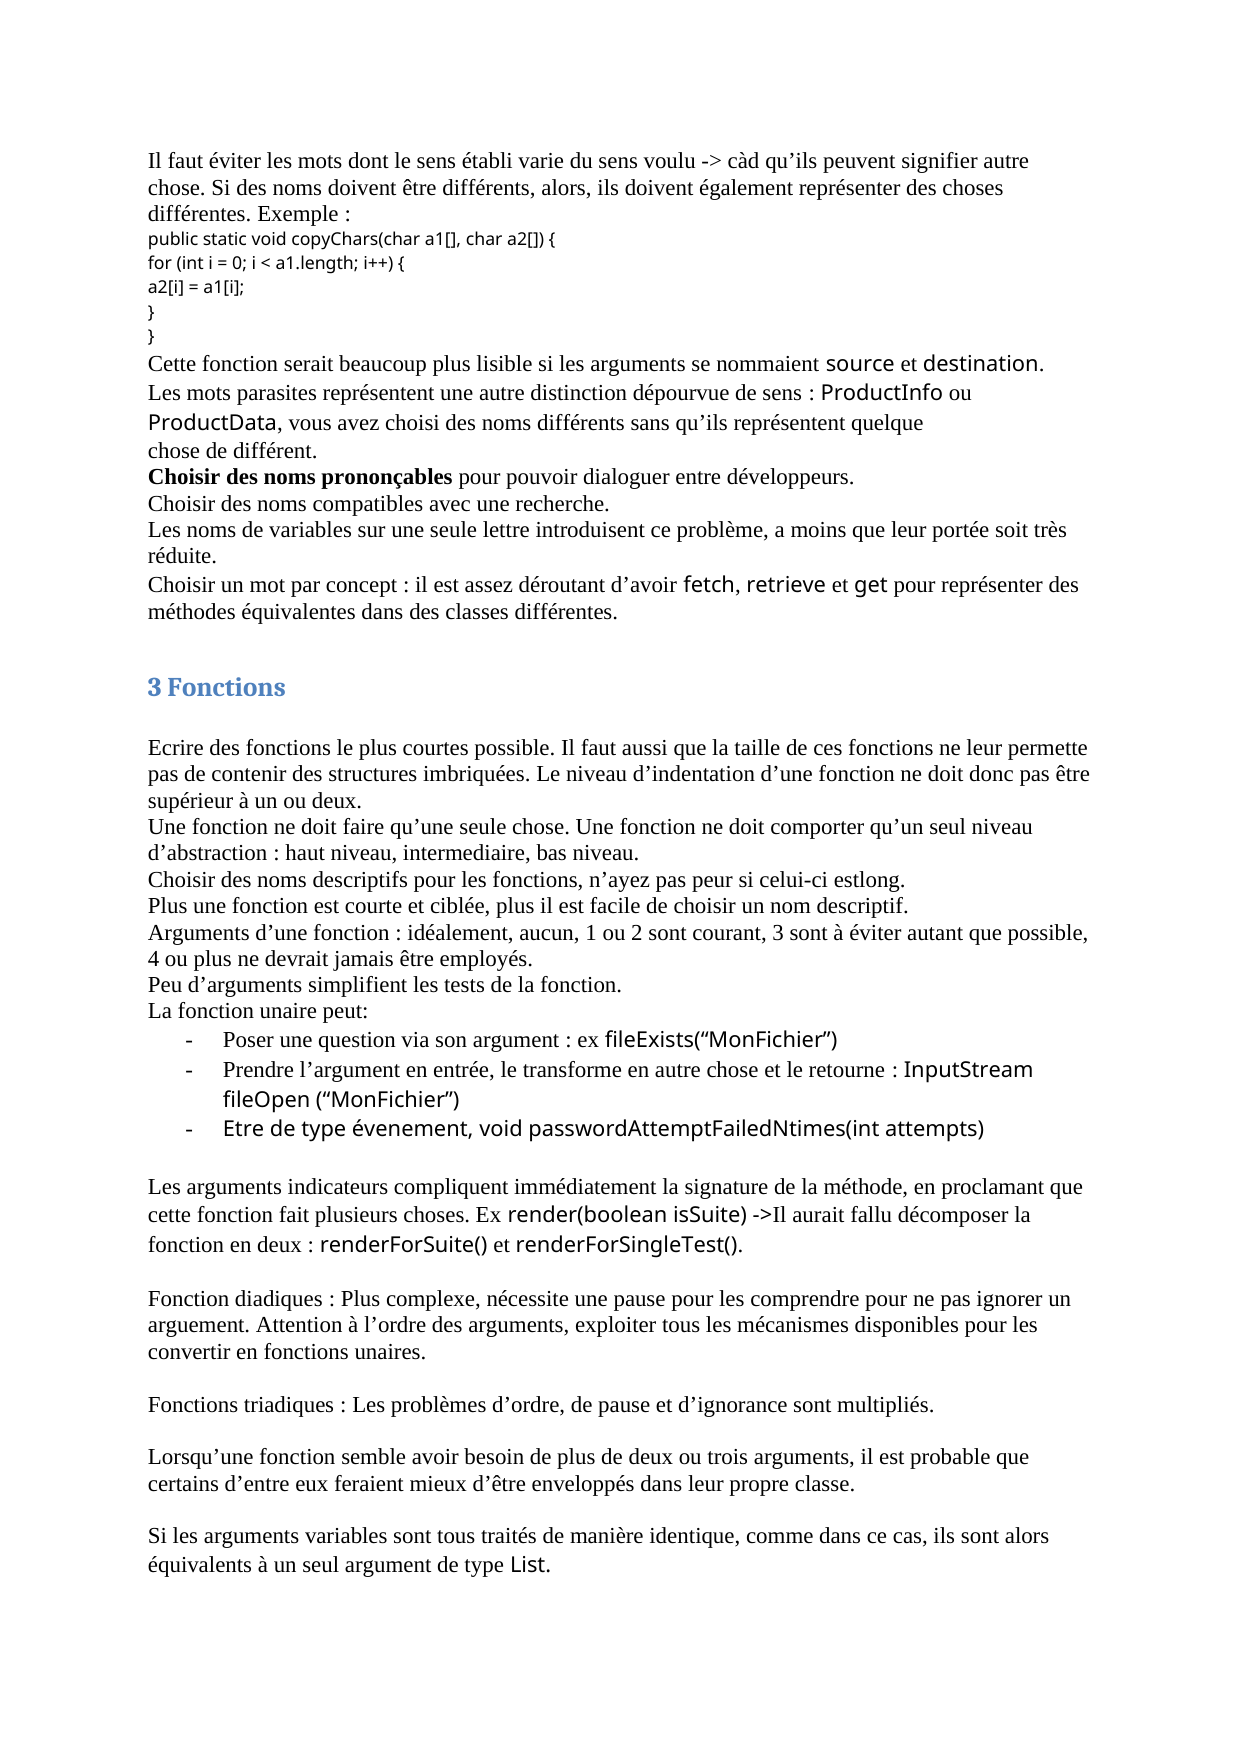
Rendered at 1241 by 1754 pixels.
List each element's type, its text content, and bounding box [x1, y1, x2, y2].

text Il faut éviter les mots dont le sens établi varie du sens voulu -> càd qu’ils peuvent signifier autre chose. Si des noms doivent être différents, alors, ils doivent également représenter des choses différentes. Exemple : [148, 148, 1093, 227]
text Plus une fonction est courte et ciblée, plus il est facile de choisir un nom descriptif. [148, 892, 1093, 918]
text public static void copyChars(char a1[], char a2[]) { [148, 227, 1093, 251]
text chose de différent. [148, 437, 1093, 463]
list Etre de type évenement, void passwordAttemptFailedNtimes(int attempts) [185, 1113, 1093, 1143]
text Arguments d’une fonction : idéalement, aucun, 1 ou 2 sont courant, 3 sont à éviter autant que possible, 4 ou plus ne devrait jamais être employés. [148, 918, 1093, 971]
text Lorsqu’une fonction semble avoir besoin de plus de deux ou trois arguments, il est probable que certains d’entre eux feraient mieux d’être enveloppés dans leur propre classe. [148, 1443, 1093, 1496]
text Choisir des noms descriptifs pour les fonctions, n’ayez pas peur si celui-ci estlong. [148, 866, 1093, 892]
text Fonction diadiques : Plus complexe, nécessite une pause pour les comprendre pour ne pas ignorer un arguement. Attention à l’ordre des arguments, exploiter tous les mécanismes disponibles pour les convertir en fonctions unaires. [148, 1285, 1093, 1364]
text Les noms de variables sur une seule lettre introduisent ce problème, a moins que leur portée soit très réduite. [148, 516, 1093, 569]
subtitle 3 Fonctions [148, 672, 1093, 703]
text Fonctions triadiques : Les problèmes d’ordre, de pause et d’ignorance sont multipliés. [148, 1391, 1093, 1417]
text a2[i] = a1[i]; [148, 275, 1093, 299]
list Prendre l’argument en entrée, le transforme en autre chose et le retourne : InputStream fileOpen (“MonFichier”) [185, 1054, 1093, 1113]
text ProductData, vous avez choisi des noms différents sans qu’ils représentent quelque [148, 407, 1093, 437]
text for (int i = 0; i < a1.length; i++) { [148, 251, 1093, 275]
text Cette fonction serait beaucoup plus lisible si les arguments se nommaient source et destination. [148, 347, 1093, 377]
text } [148, 323, 1093, 347]
text La fonction unaire peut: [148, 998, 1093, 1024]
text Choisir des noms prononçables pour pouvoir dialoguer entre développeurs. [148, 463, 1093, 489]
text Une fonction ne doit faire qu’une seule chose. Une fonction ne doit comporter qu’un seul niveau d’abstraction : haut niveau, intermediaire, bas niveau. [148, 813, 1093, 866]
text Si les arguments variables sont tous traités de manière identique, comme dans ce cas, ils sont alors équivalents à un seul argument de type List. [148, 1522, 1093, 1578]
text } [148, 299, 1093, 323]
text Choisir un mot par concept : il est assez déroutant d’avoir fetch, retrieve et get pour représenter des méthodes équivalentes dans des classes différentes. [148, 569, 1093, 625]
list Poser une question via son argument : ex fileExists(“MonFichier”) [185, 1024, 1093, 1054]
text Choisir des noms compatibles avec une recherche. [148, 489, 1093, 516]
text Les mots parasites représentent une autre distinction dépourvue de sens : ProductInfo ou [148, 377, 1093, 407]
text Peu d’arguments simplifient les tests de la fonction. [148, 971, 1093, 998]
text Ecrire des fonctions le plus courtes possible. Il faut aussi que la taille de ces fonctions ne leur permette pas de contenir des structures imbriquées. Le niveau d’indentation d’une fonction ne doit donc pas être supérieur à un ou deux. [148, 734, 1093, 813]
text Les arguments indicateurs compliquent immédiatement la signature de la méthode, en proclamant que cette fonction fait plusieurs choses. Ex render(boolean isSuite) ->Il aurait fallu décomposer la fonction en deux : renderForSuite() et renderForSingleTest(). [148, 1173, 1093, 1259]
